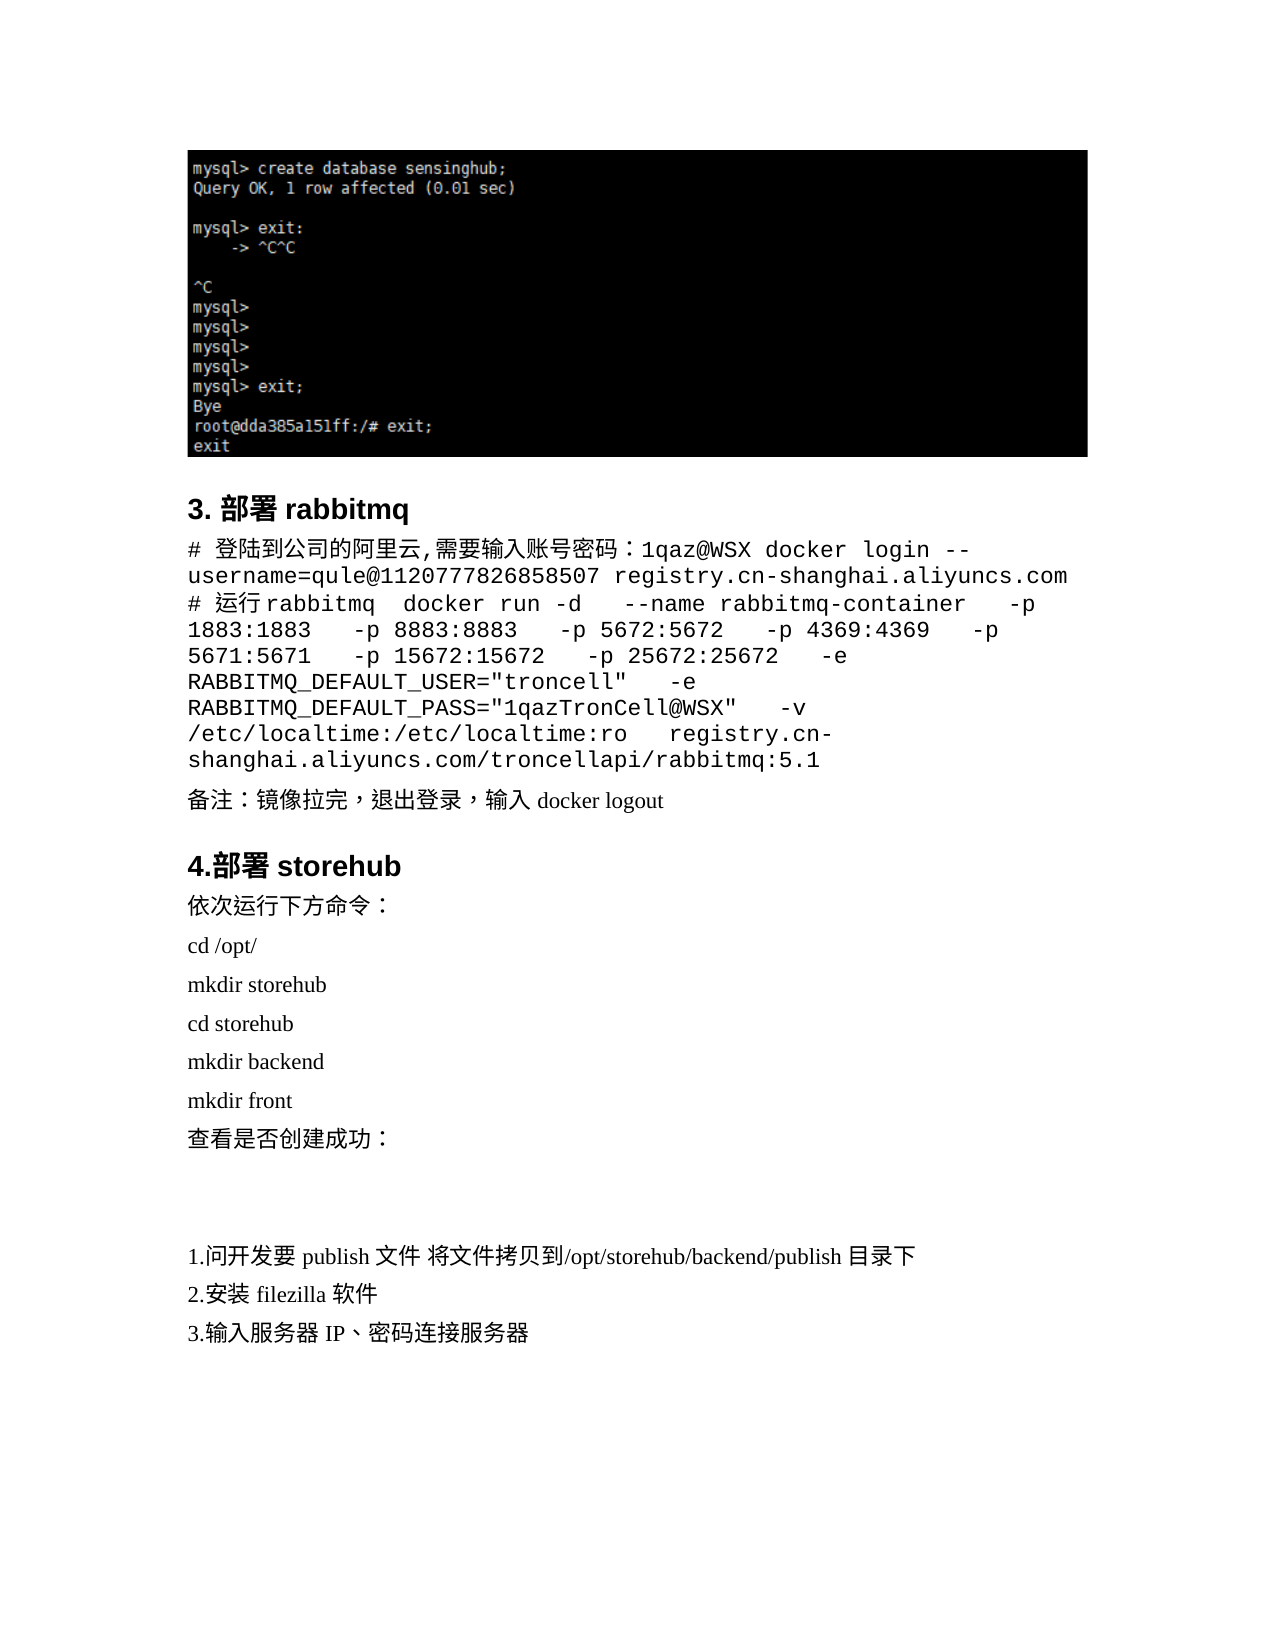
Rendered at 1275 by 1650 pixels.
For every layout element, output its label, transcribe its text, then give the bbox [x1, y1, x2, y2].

text 1.问开发要 publish 文件 将文件拷贝到/opt/storehub/backend/publish 目录下 [187, 1243, 1087, 1269]
subtitle 4.部署 storehub [187, 842, 1087, 885]
text # 登陆到公司的阿里云,需要输入账号密码：1qaz@WSX docker login --username=qule@1120777826858507 registry.cn-shanghai.aliyuncs.com # 运行rabbitmq docker run -d --name rabbitmq-container -p 1883:1883 -p 8883:8883 -p 5672:5672 -p 4369:4369 -p 5671:5671 -p 15672:15672 -p 25672:25672 -e RABBITMQ_DEFAULT_USER="troncell" -e RABBITMQ_DEFAULT_PASS="1qazTronCell@WSX" -v /etc/localtime:/etc/localtime:ro registry.cn-shanghai.aliyuncs.com/troncellapi/rabbitmq:5.1 [187, 536, 1087, 774]
text 依次运行下方命令： [187, 893, 1087, 919]
text cd /opt/ [187, 932, 1087, 958]
text mkdir storehub [187, 971, 1087, 997]
picture [187, 150, 1088, 457]
subtitle 3. 部署 rabbitmq [187, 486, 1087, 528]
text 查看是否创建成功： [187, 1126, 1087, 1152]
text 2.安装 filezilla 软件 [187, 1282, 1087, 1308]
text 备注：镜像拉完，退出登录，输入 docker logout [187, 787, 1087, 813]
text 3.输入服务器 IP、密码连接服务器 [187, 1320, 1087, 1347]
text cd storehub [187, 1009, 1087, 1036]
text mkdir front [187, 1087, 1087, 1114]
text mkdir backend [187, 1048, 1087, 1075]
